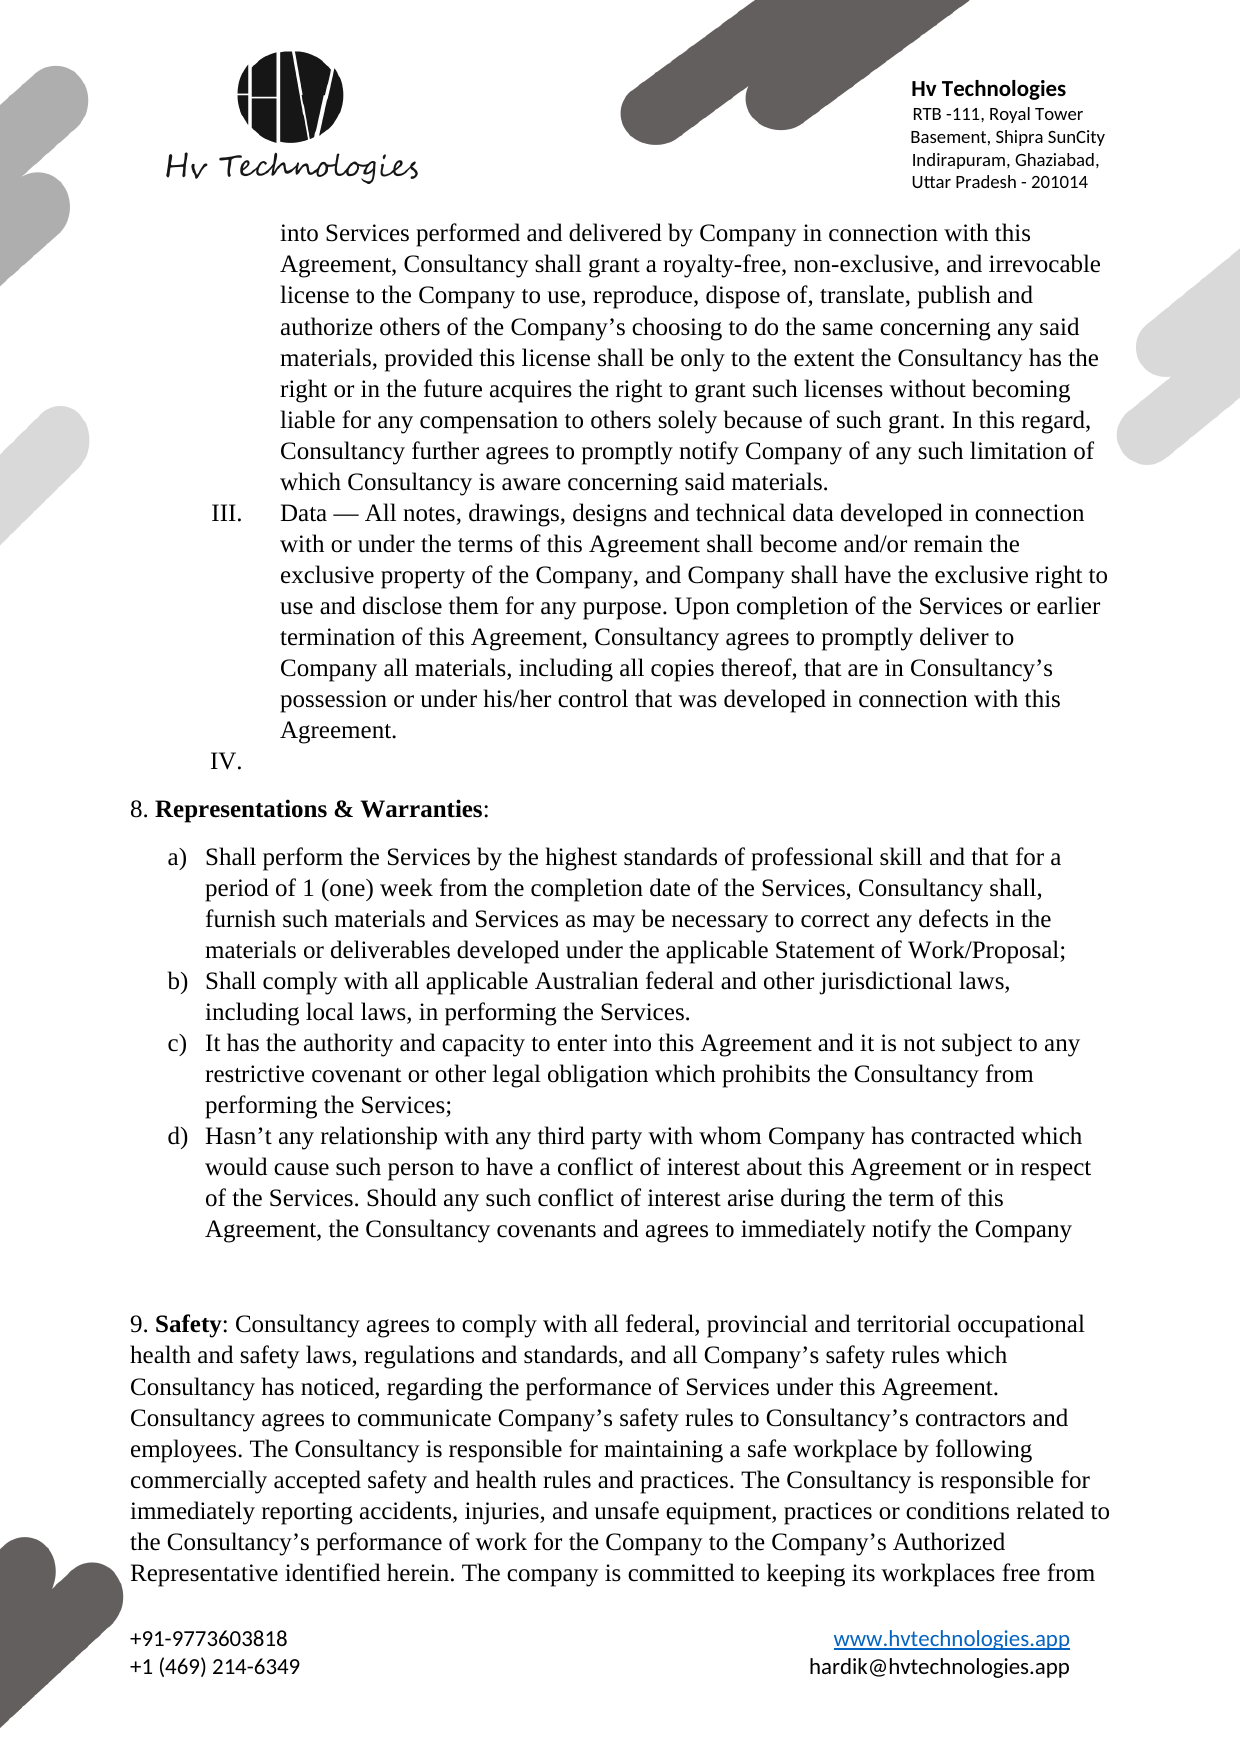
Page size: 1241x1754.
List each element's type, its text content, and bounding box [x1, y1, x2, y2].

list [242, 218, 1110, 496]
list Shall comply with all applicable Australian federal and other jurisdictional laws, including local laws, in performing the Services. [167, 966, 1110, 1026]
picture [0, 0, 1240, 1732]
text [130, 1309, 1110, 1587]
list Shall perform the Services by the highest standards of professional skill and that for a period of 1 (one) week from the completion date of the Services, Consultancy shall, furnish such materials and Services as may be necessary to correct any defects in the materials or deliverables developed under the applicable Statement of Work/Proposal; [167, 842, 1110, 963]
list Hasn’t any relationship with any third party with whom Company has contracted which would cause such person to have a conflict of interest about this Agreement or in respect of the Services. Should any such conflict of interest arise during the term of this Agreement, the Consultancy covenants and agrees to immediately notify the Company [167, 1121, 1110, 1243]
list It has the authority and capacity to enter into this Agreement and it is not subject to any restrictive covenant or other legal obligation which prohibits the Consultancy from performing the Services; [167, 1028, 1110, 1119]
text 8. Representations & Warranties: [130, 794, 1110, 823]
list Data — All notes, drawings, designs and technical data developed in connection with or under the terms of this Agreement shall become and/or remain the exclusive property of the Company, and Company shall have the exclusive right to use and disclose them for any purpose. Upon completion of the Services or earlier termination of this Agreement, Consultancy agrees to promptly deliver to Company all materials, including all copies thereof, that are in Consultancy’s possession or under his/her control that was developed in connection with this Agreement. [242, 498, 1110, 744]
